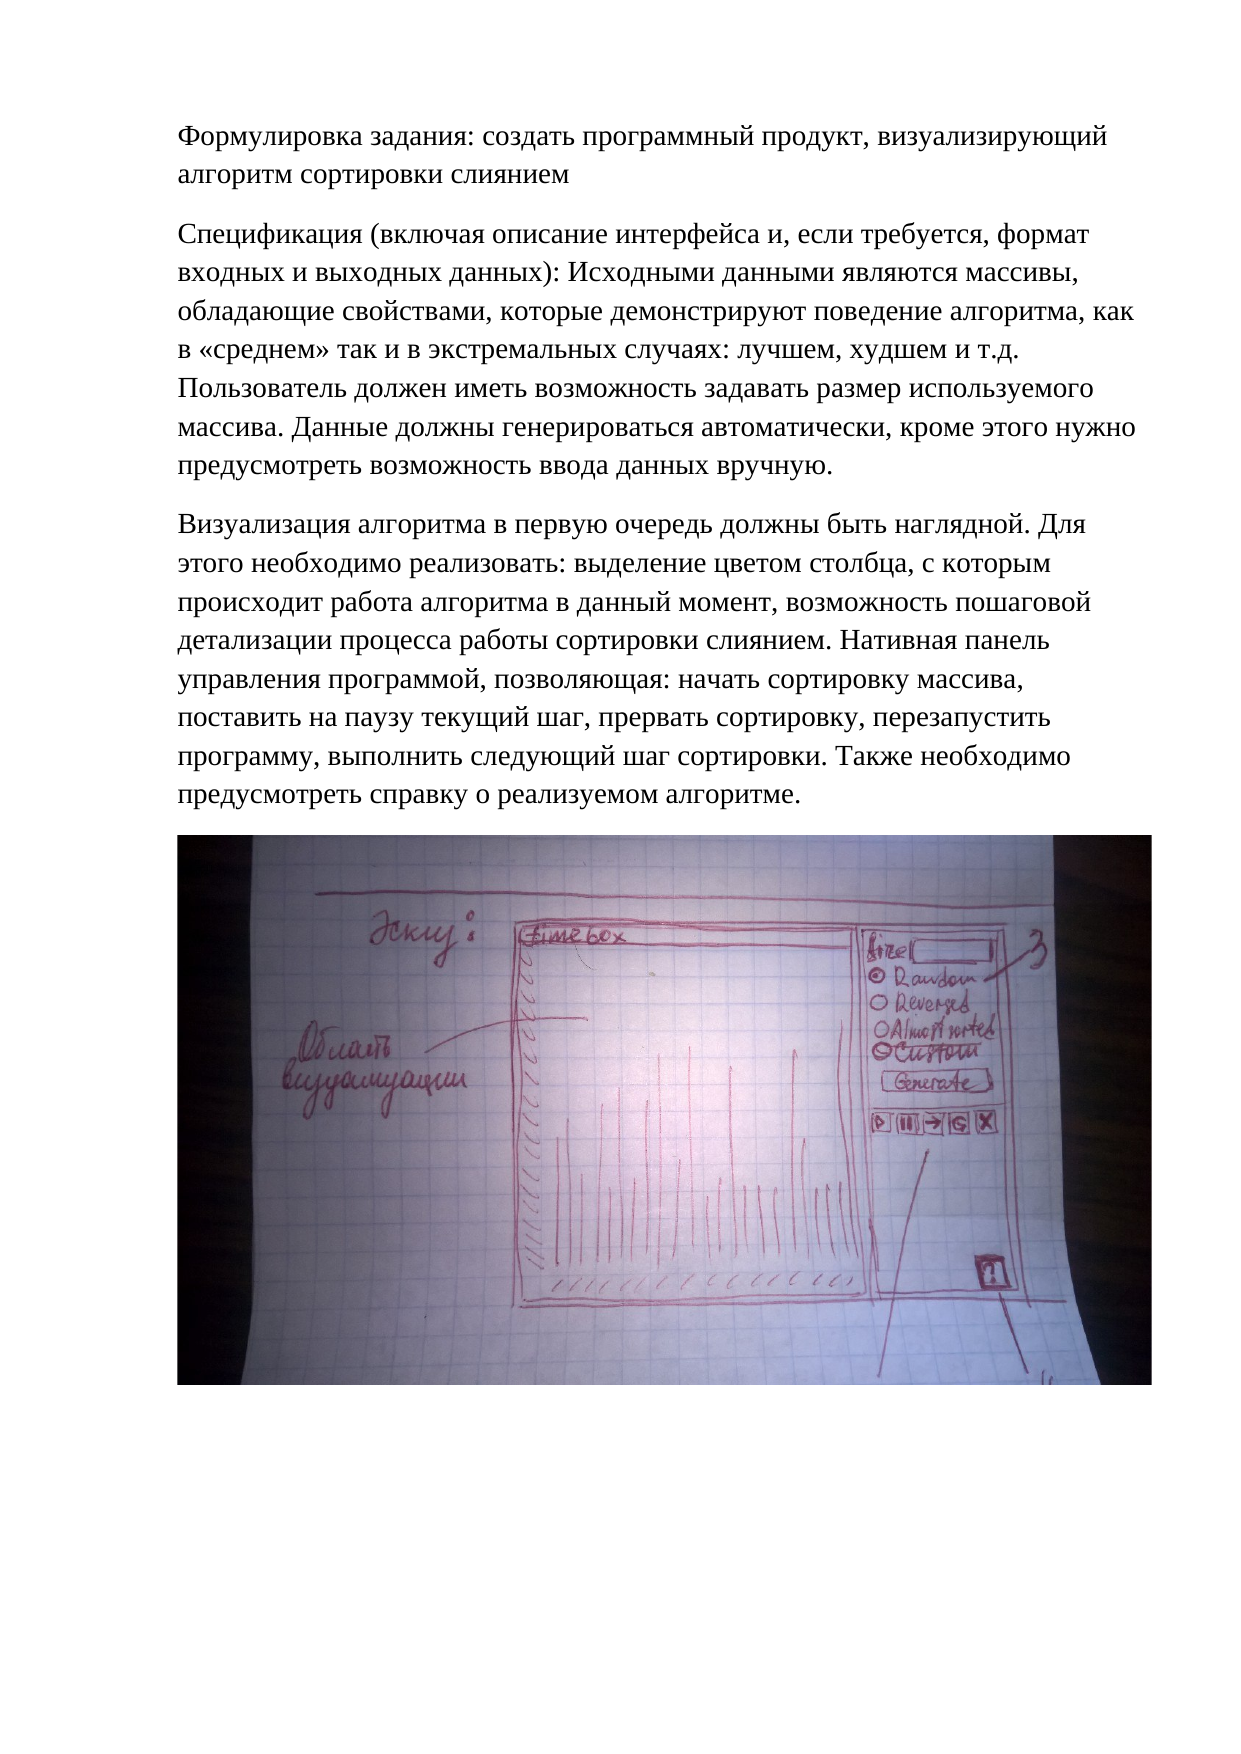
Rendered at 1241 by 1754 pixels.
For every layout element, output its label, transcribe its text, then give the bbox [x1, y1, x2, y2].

text Спецификация (включая описание интерфейса и, если требуется, формат входных и выходных данных): Исходными данными являются массивы, обладающие свойствами, которые демонстрируют поведение алгоритма, как в «среднем» так и в экстремальных случаях: лучшем, худшем и т.д. Пользователь должен иметь возможность задавать размер используемого массива. Данные должны генерироваться автоматически, кроме этого нужно предусмотреть возможность ввода данных вручную. [177, 216, 1152, 481]
text Визуализация алгоритма в первую очередь должны быть наглядной. Для этого необходимо реализовать: выделение цветом столбца, с которым происходит работа алгоритма в данный момент, возможность пошаговой детализации процесса работы сортировки слиянием. Нативная панель управления программой, позволяющая: начать сортировку массива, поставить на паузу текущий шаг, прервать сортировку, перезапустить программу, выполнить следующий шаг сортировки. Также необходимо предусмотреть справку о реализуемом алгоритме. [177, 507, 1152, 810]
picture [177, 835, 1152, 1385]
text Формулировка задания: создать программный продукт, визуализирующий алгоритм сортировки слиянием [177, 118, 1152, 190]
